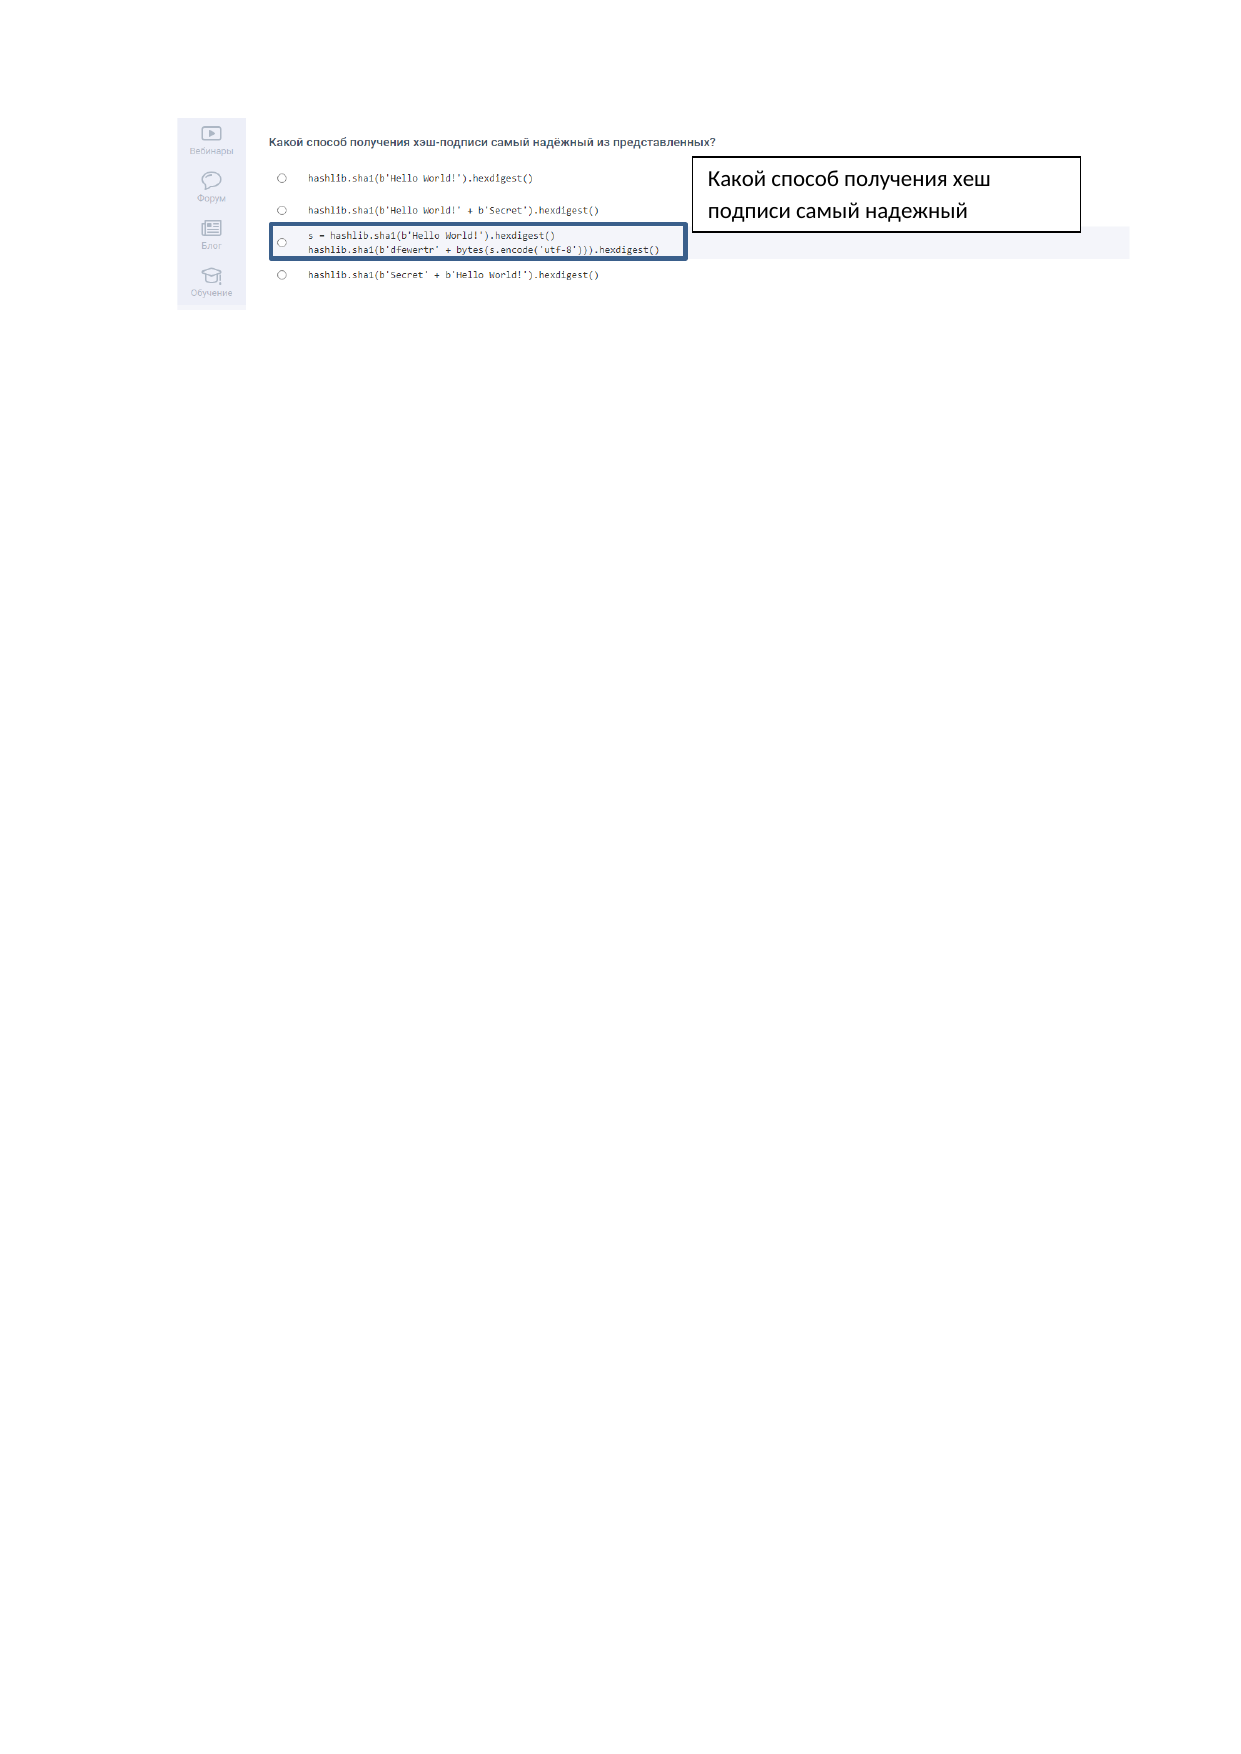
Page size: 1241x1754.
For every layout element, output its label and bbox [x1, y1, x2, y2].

picture [177, 118, 1152, 310]
